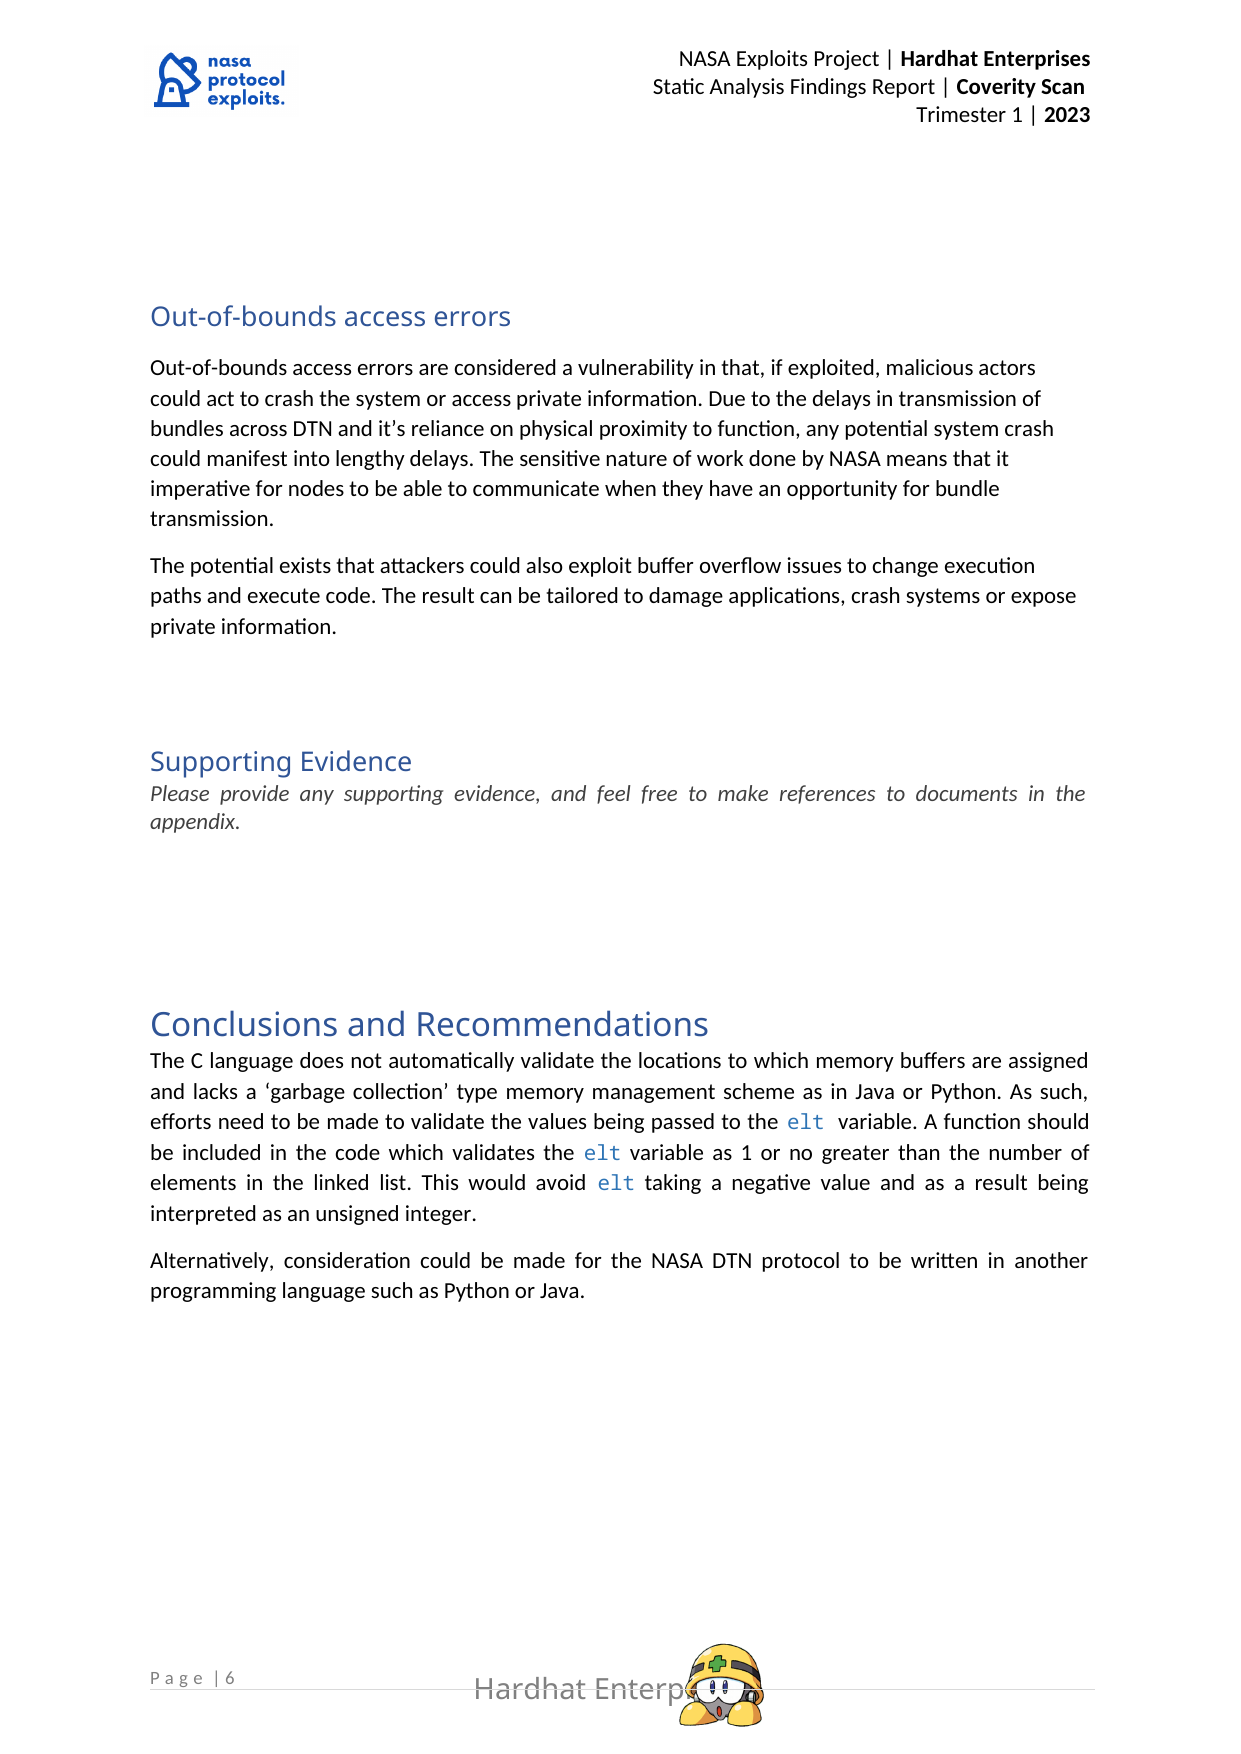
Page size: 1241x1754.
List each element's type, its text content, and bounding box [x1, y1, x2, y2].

subtitle Conclusions and Recommendations [150, 1001, 1090, 1047]
text Alternatively, consideration could be made for the NASA DTN protocol to be written in another programming language such as Python or Java. [150, 1246, 1090, 1304]
text Out-of-bounds access errors [150, 297, 1090, 334]
picture [673, 1690, 771, 1735]
text The potential exists that attackers could also exploit buffer overflow issues to change execution paths and execute code. The result can be tailored to damage applications, crash systems or expose private information. [150, 551, 1090, 640]
text The C language does not automatically validate the locations to which memory buffers are assigned and lacks a ‘garbage collection’ type memory management scheme as in Java or Python. As such, efforts need to be made to validate the values being passed to the elt variable. A function should be included in the code which validates the elt variable as 1 or no greater than the number of elements in the linked list. This would avoid elt taking a negative value and as a result being interpreted as an unsigned integer. [150, 1047, 1090, 1227]
text Please provide any supporting evidence, and feel free to make references to documents in the appendix. [150, 779, 1090, 835]
picture [673, 1640, 771, 1689]
subtitle Supporting Evidence [150, 742, 1090, 779]
picture [143, 45, 299, 117]
text Out-of-bounds access errors are considered a vulnerability in that, if exploited, malicious actors could act to crash the system or access private information. Due to the delays in transmission of bundles across DTN and it’s reliance on physical proximity to function, any potential system crash could manifest into lengthy delays. The sensitive nature of work done by NASA means that it imperative for nodes to be able to communicate when they have an opportunity for bundle transmission. [150, 353, 1090, 533]
